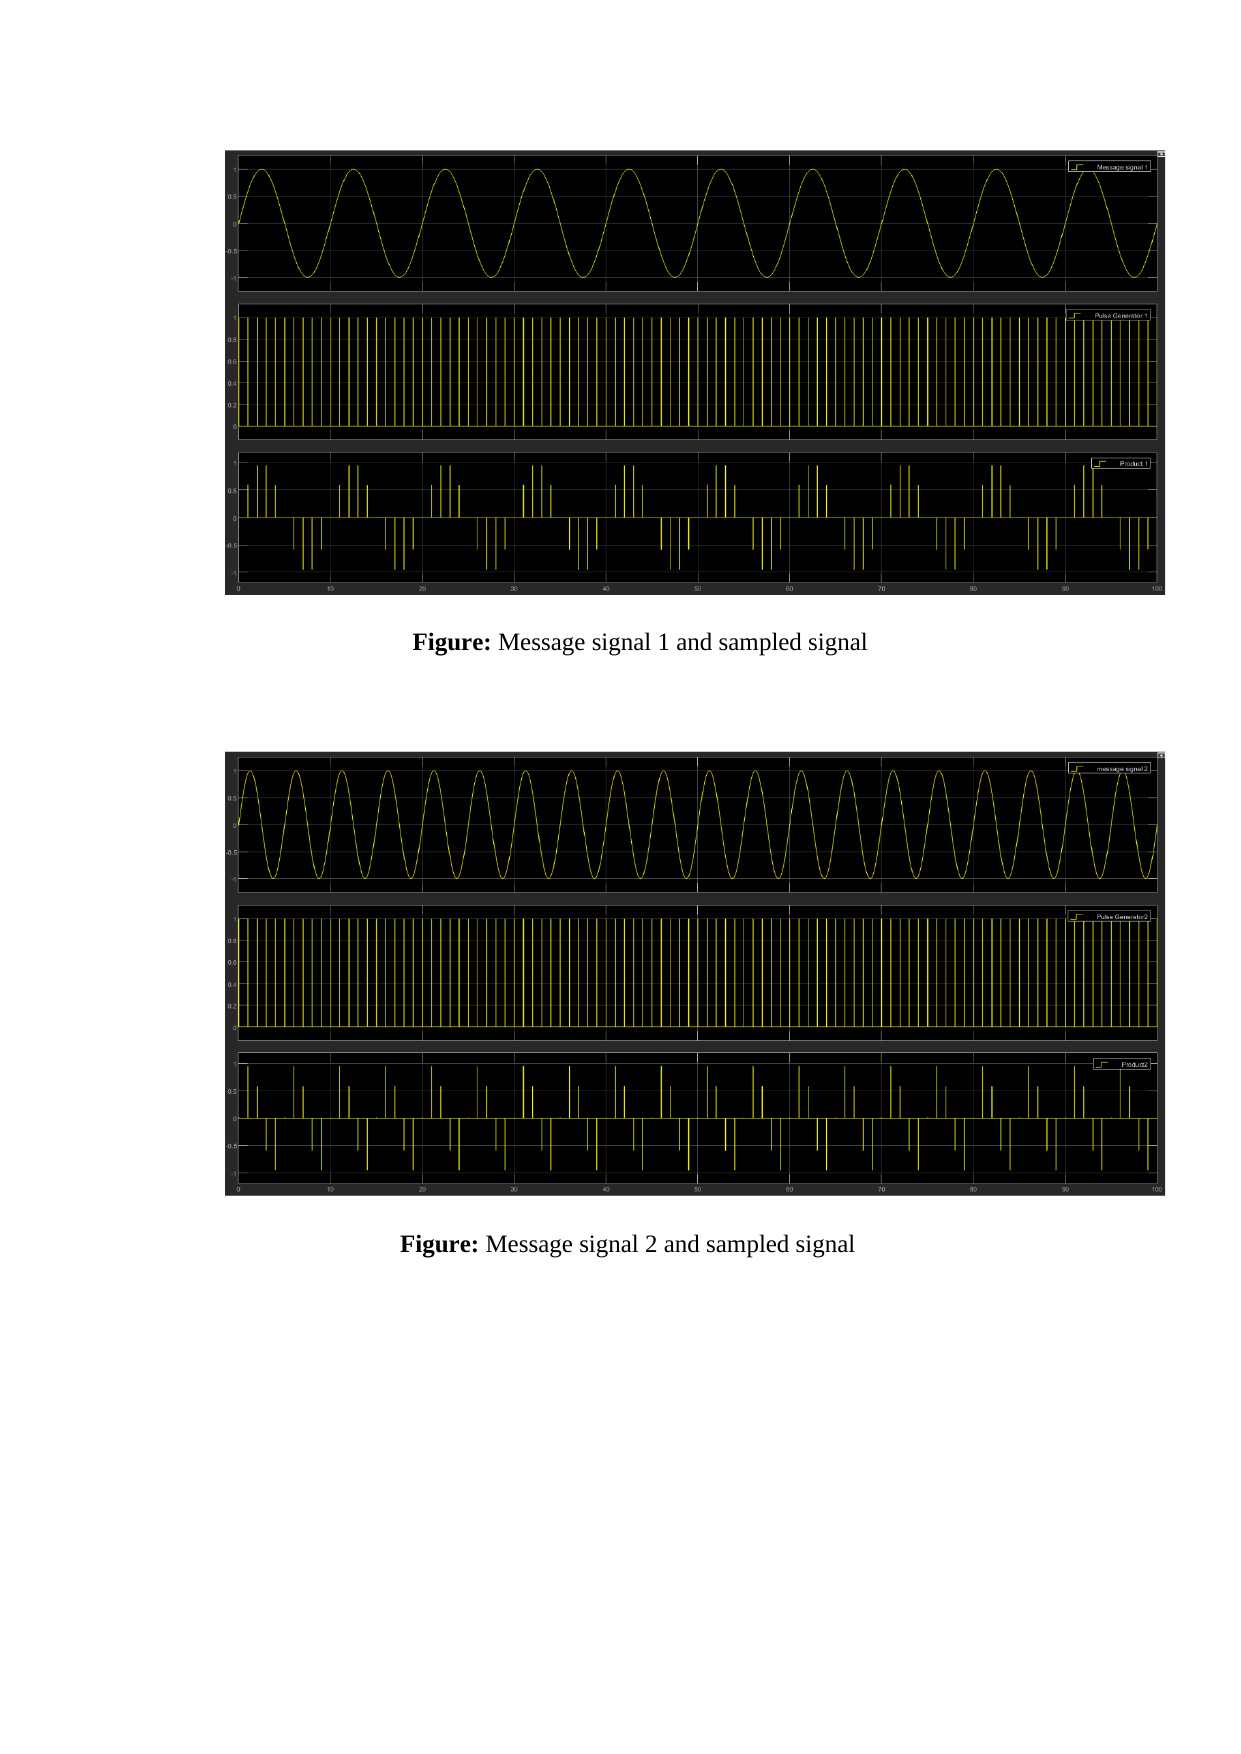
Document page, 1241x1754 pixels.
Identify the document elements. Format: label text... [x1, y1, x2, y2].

picture [225, 150, 1166, 595]
picture [225, 751, 1166, 1196]
text Figure: Message signal 1 and sampled signal [225, 627, 1090, 656]
text Figure: Message signal 2 and sampled signal [225, 1229, 1090, 1258]
